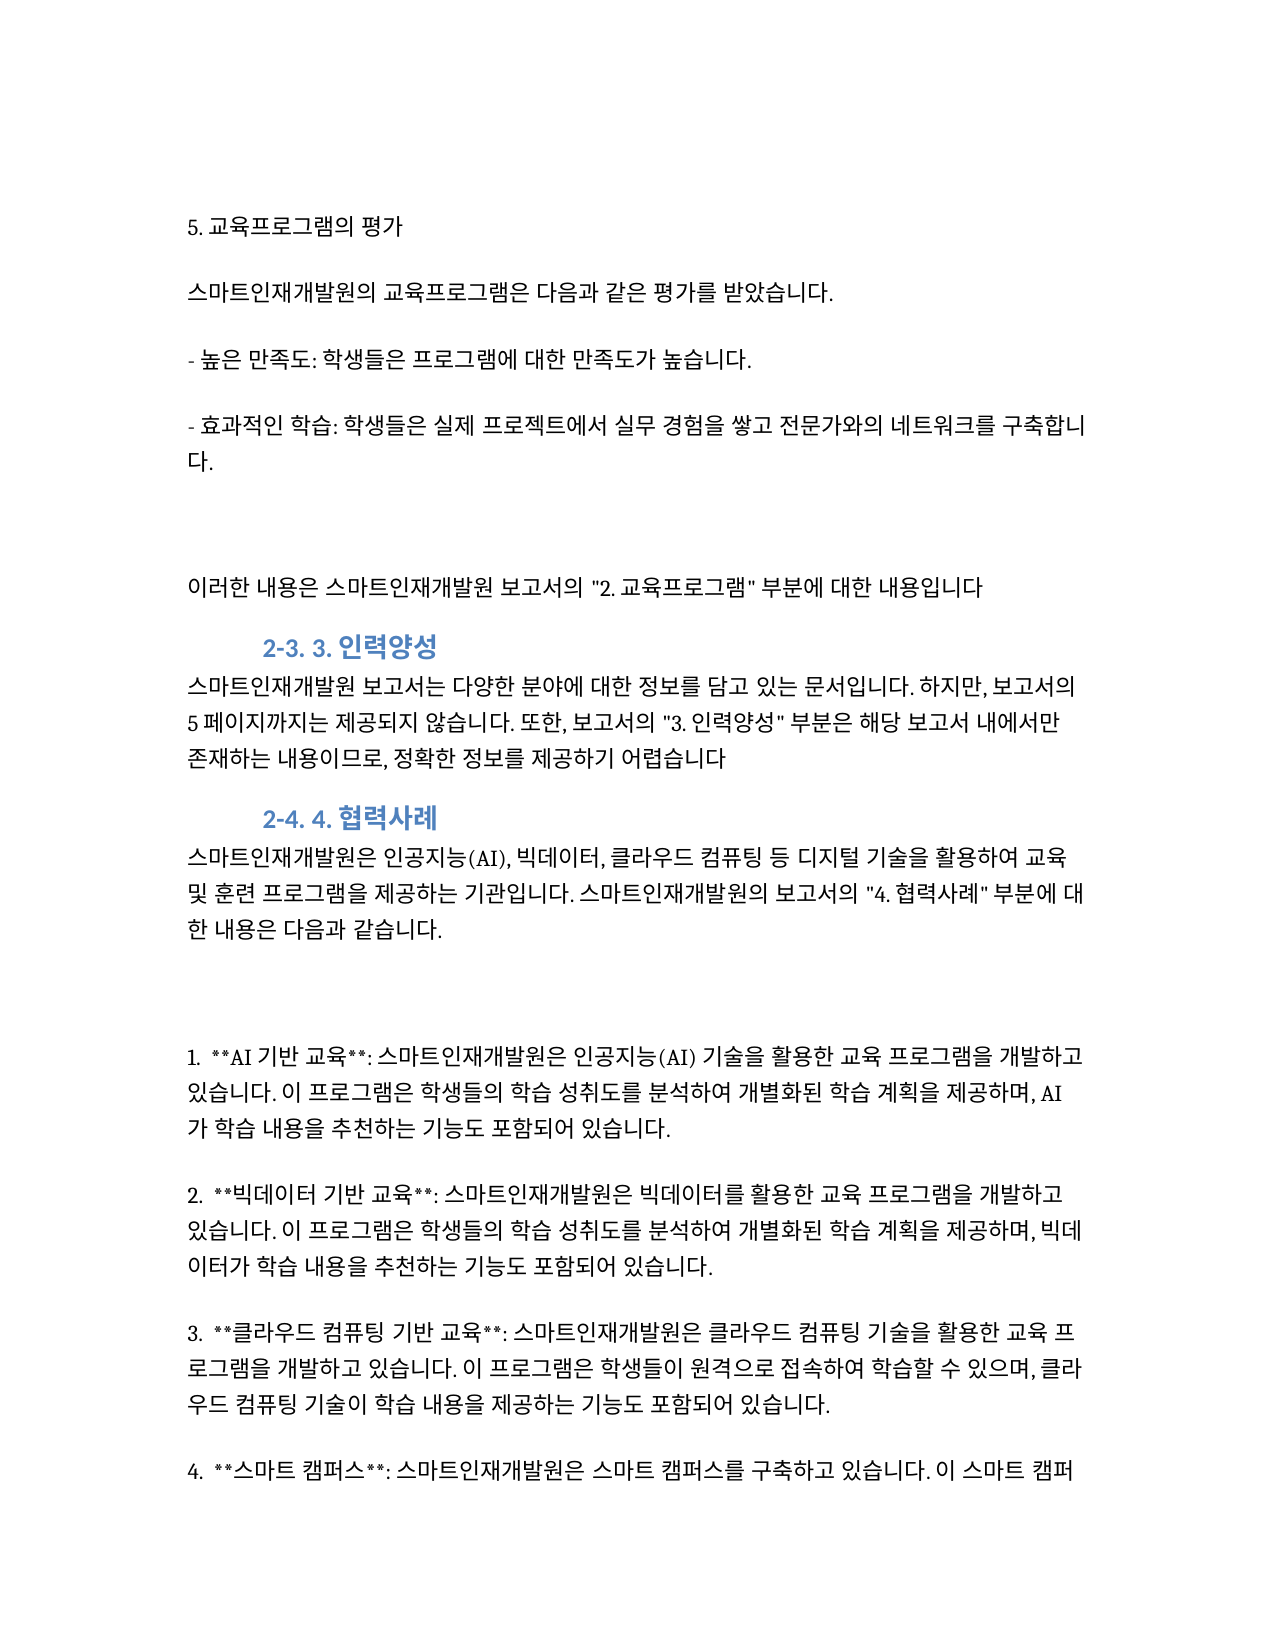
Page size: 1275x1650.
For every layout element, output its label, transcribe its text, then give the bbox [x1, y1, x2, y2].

subtitle 2-4. 4. 협력사례 [187, 800, 1087, 837]
text 스마트인재개발원 보고서는 다양한 분야에 대한 정보를 담고 있는 문서입니다. 하지만, 보고서의 5페이지까지는 제공되지 않습니다. 또한, 보고서의 "3. 인력양성" 부분은 해당 보고서 내에서만 존재하는 내용이므로, 정확한 정보를 제공하기 어렵습니다 [187, 671, 1087, 774]
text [187, 842, 1087, 1486]
subtitle 2-3. 3. 인력양성 [187, 629, 1087, 666]
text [187, 150, 1087, 603]
